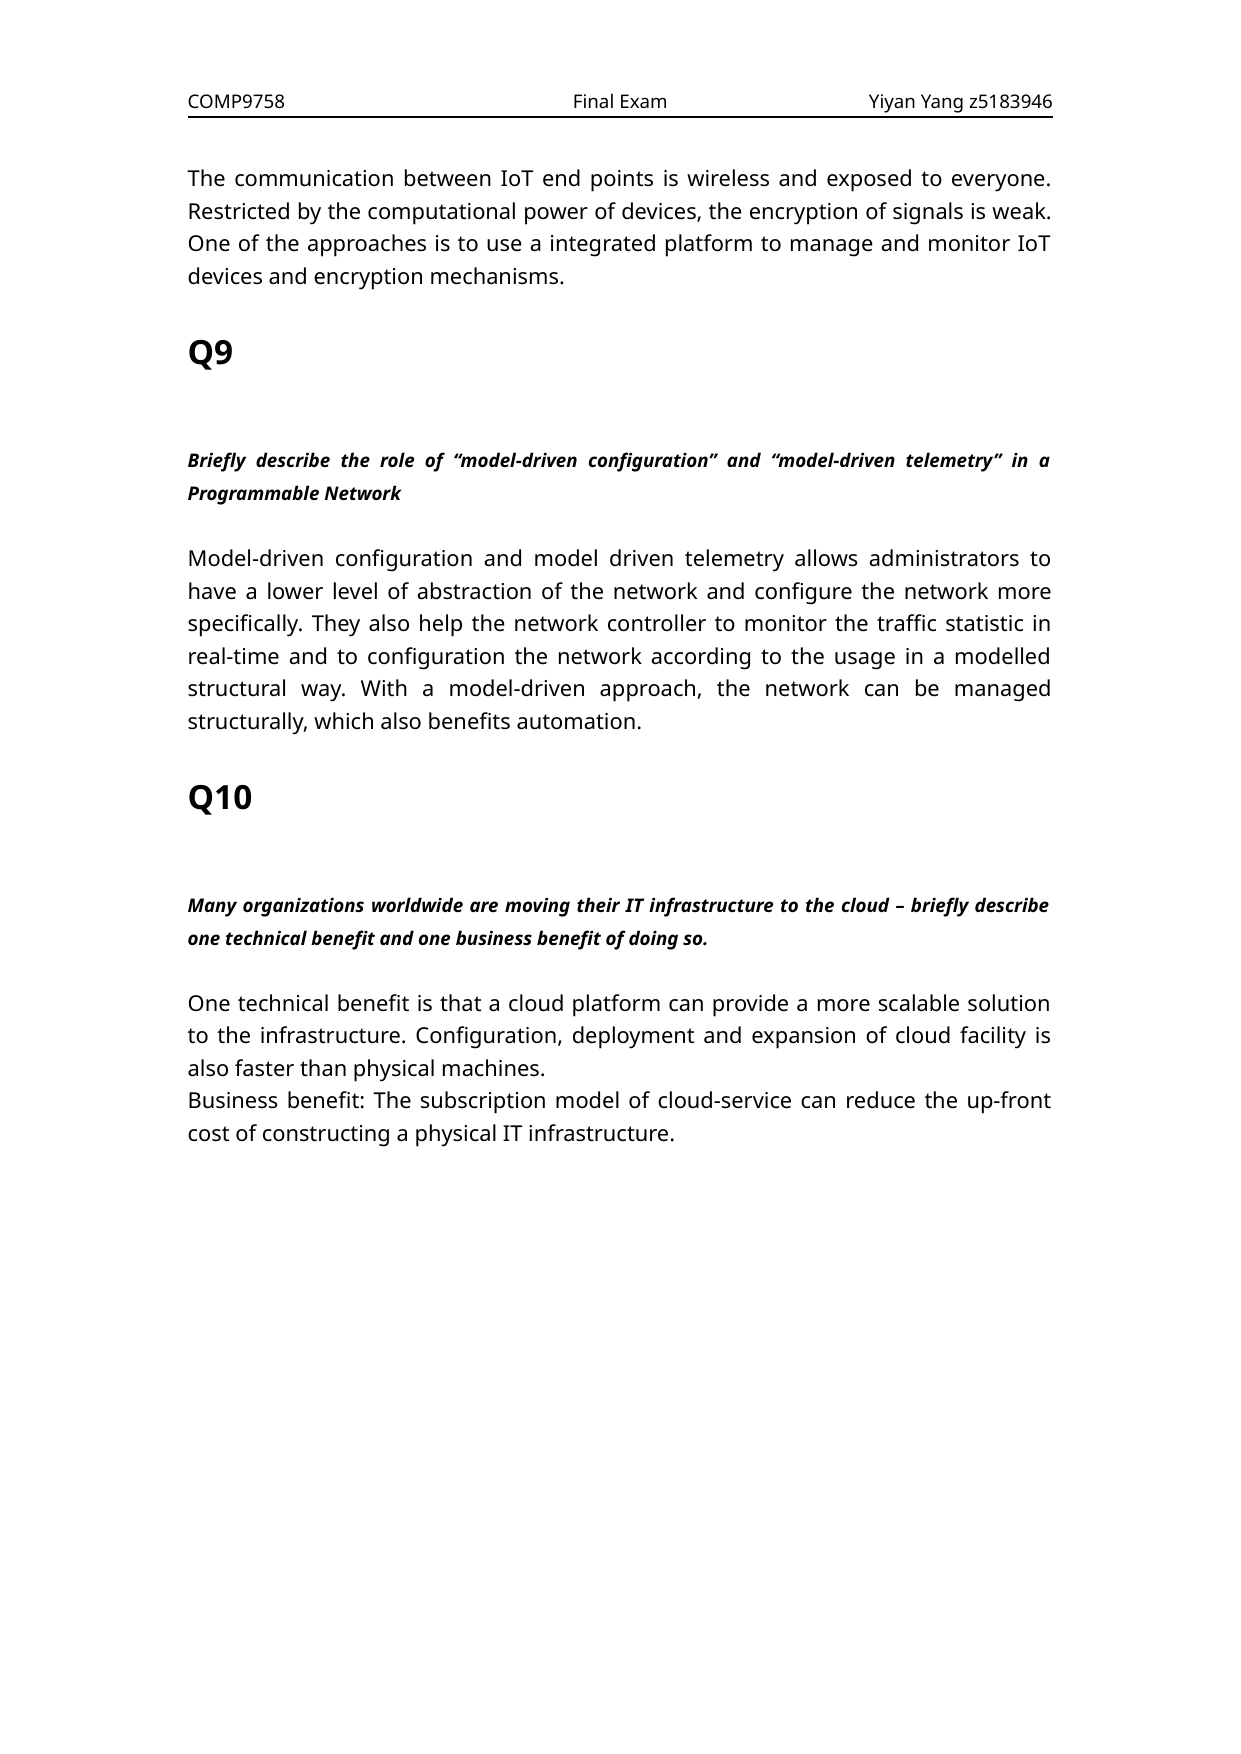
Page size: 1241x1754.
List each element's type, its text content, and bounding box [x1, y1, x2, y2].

text One technical benefit is that a cloud platform can provide a more scalable solution to the infrastructure. Configuration, deployment and expansion of cloud facility is also faster than physical machines. [187, 987, 1053, 1084]
text The communication between IoT end points is wireless and exposed to everyone. Restricted by the computational power of devices, the encryption of signals is weak. One of the approaches is to use a integrated platform to manage and monitor IoT devices and encryption mechanisms. [187, 162, 1053, 292]
text Many organizations worldwide are moving their IT infrastructure to the cloud – briefly describe one technical benefit and one business benefit of doing so. [187, 889, 1053, 954]
subtitle Q10 [187, 764, 1053, 829]
text Business benefit: The subscription model of cloud-service can reduce the up-front cost of constructing a physical IT infrastructure. [187, 1084, 1053, 1149]
text Model-driven configuration and model driven telemetry allows administrators to have a lower level of abstraction of the network and configure the network more specifically. They also help the network controller to monitor the traffic statistic in real-time and to configuration the network according to the usage in a modelled structural way. With a model-driven approach, the network can be managed structurally, which also benefits automation. [187, 542, 1053, 737]
text Briefly describe the role of “model-driven configuration” and “model-driven telemetry” in a Programmable Network [187, 444, 1053, 509]
subtitle Q9 [187, 319, 1053, 384]
